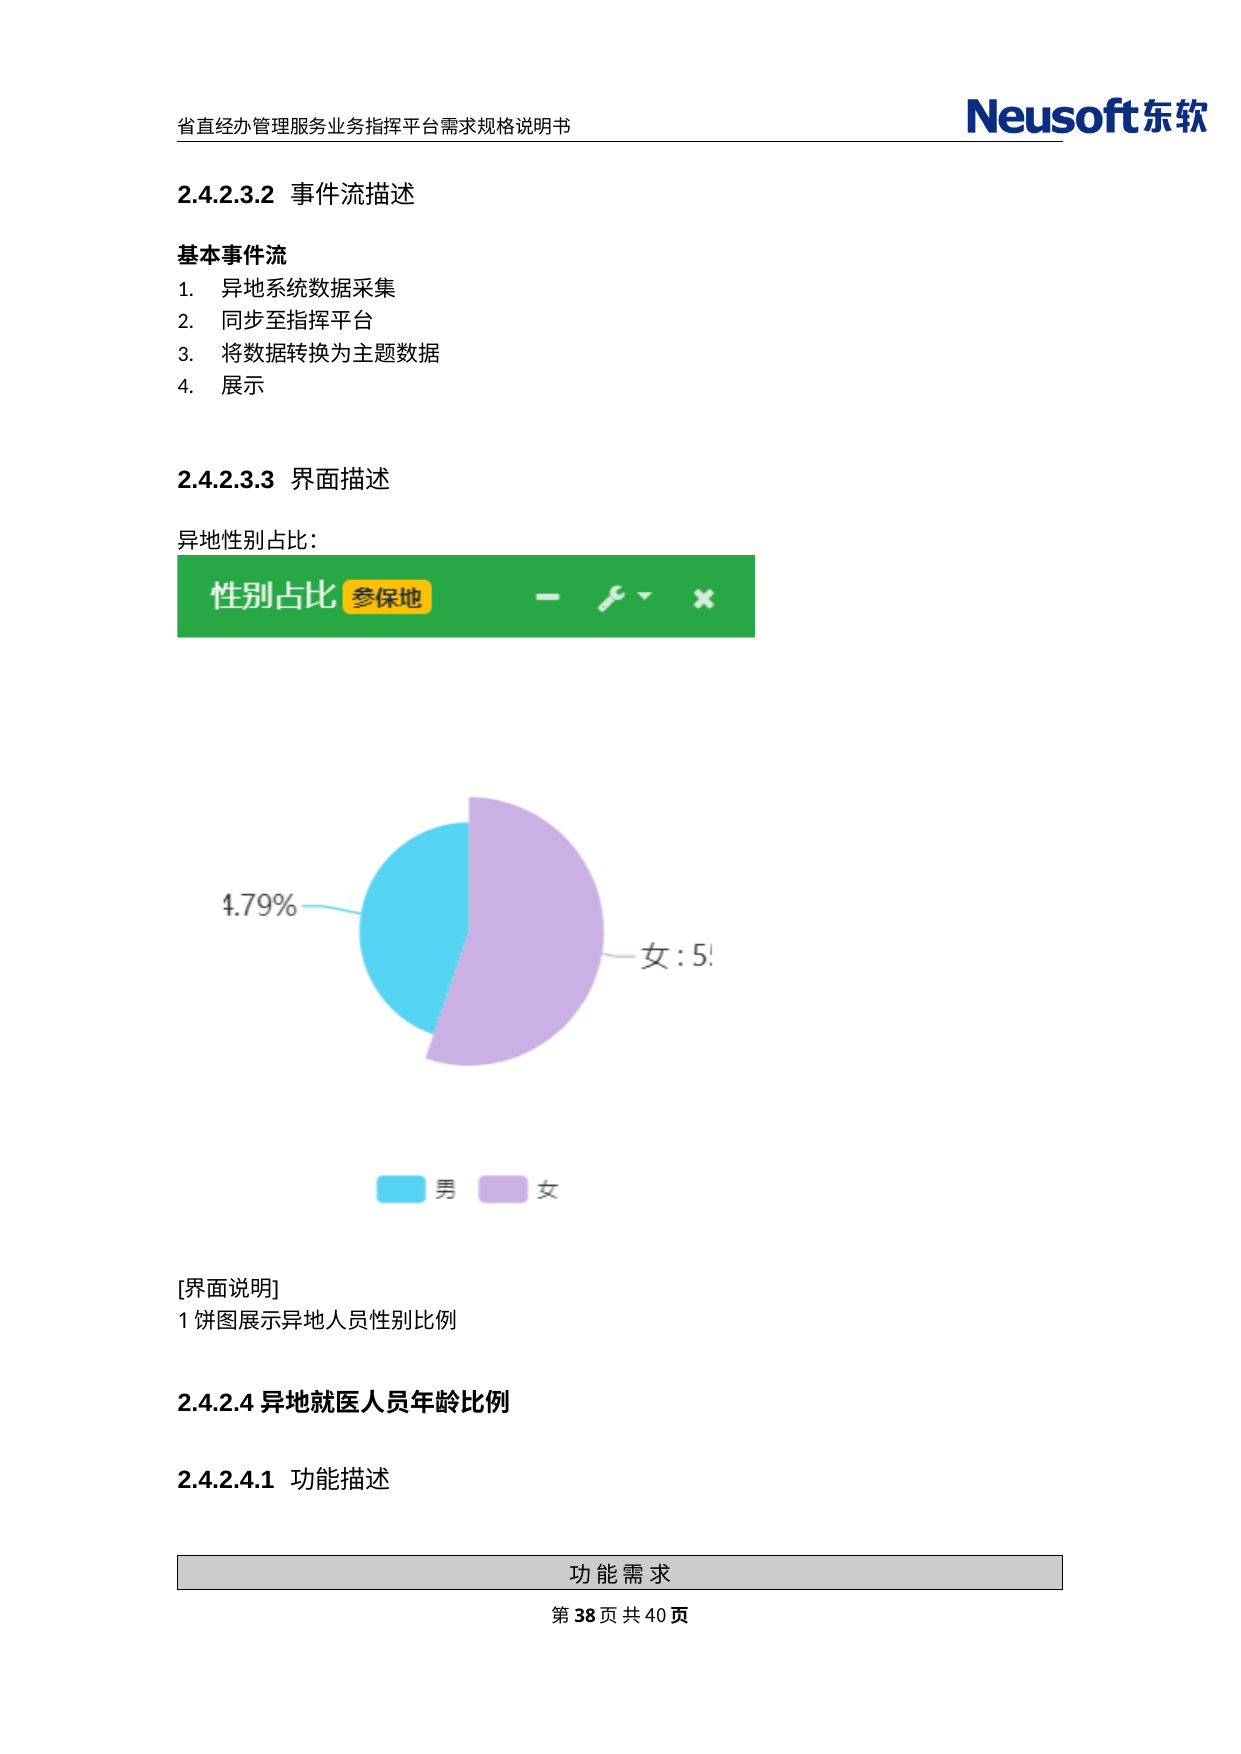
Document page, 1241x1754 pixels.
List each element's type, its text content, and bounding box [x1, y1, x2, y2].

text 4. 展示 [177, 368, 1063, 400]
picture [964, 94, 1209, 137]
subtitle 事件流描述 [177, 160, 1063, 225]
text 2. 同步至指挥平台 [177, 303, 1063, 335]
table_header 功 能 需 求 [178, 1556, 1062, 1589]
subtitle 异地就医人员年龄比例 [177, 1368, 1063, 1433]
text 基本事件流 [177, 238, 1063, 270]
text 1饼图展示异地人员性别比例 [177, 1303, 1063, 1335]
text [界面说明] [177, 1270, 1063, 1303]
text 3. 将数据转换为主题数据 [177, 335, 1063, 368]
picture [177, 555, 756, 1263]
text 异地性别占比： [177, 523, 1063, 555]
subtitle 功能描述 [177, 1445, 1063, 1510]
text 1. 异地系统数据采集 [177, 270, 1063, 303]
subtitle 界面描述 [177, 445, 1063, 510]
